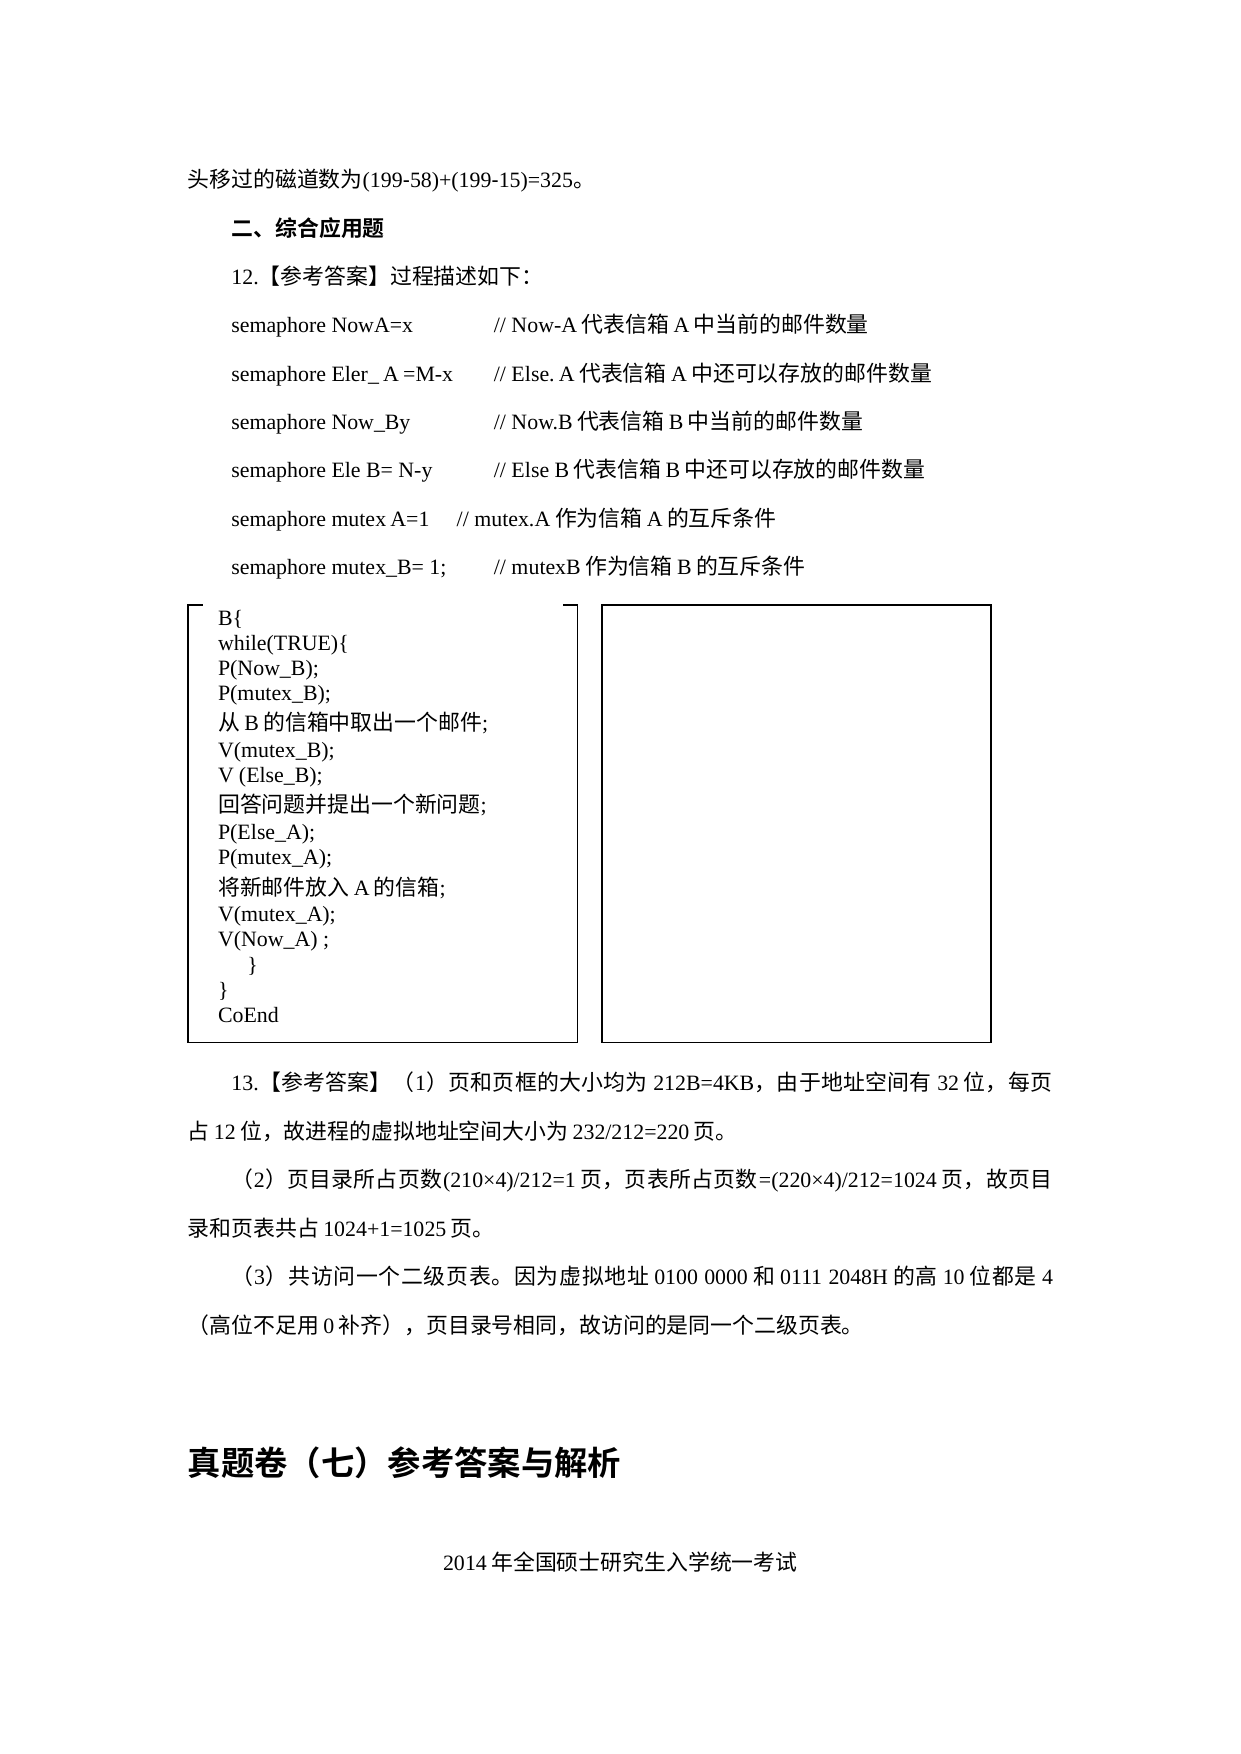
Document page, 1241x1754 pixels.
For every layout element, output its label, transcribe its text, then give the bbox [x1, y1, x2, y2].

text （2）页目录所占页数(210×4)/212=1页，页表所占页数=(220×4)/212=1024页，故页目录和页表共占1024+1=1025页。 [187, 1162, 1053, 1243]
text 2014年全国硕士研究生入学统一考试 [187, 1544, 1053, 1577]
text semaphore Ele B= N-y // Else B代表信箱B中还可以存放的邮件数量 [187, 452, 1053, 484]
text semaphore NowA=x // Now-A代表信箱A中当前的邮件数量 [187, 307, 1053, 339]
text semaphore Eler_ A =M-x // Else. A代表信箱A中还可以存放的邮件数量 [187, 355, 1053, 388]
text semaphore mutex_B= 1; // mutexB作为信箱B的互斥条件 [187, 549, 1053, 581]
text semaphore mutex A=1 // mutex.A作为信箱A的互斥条件 [187, 500, 1053, 533]
subtitle 真题卷（七）参考答案与解析 [187, 1428, 1053, 1493]
text 12.【参考答案】过程描述如下： [187, 259, 1053, 291]
text semaphore Now_By // Now.B代表信箱B中当前的邮件数量 [187, 404, 1053, 436]
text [187, 162, 1053, 194]
text 13.【参考答案】（1）页和页框的大小均为212B=4KB，由于地址空间有32位，每页占12位，故进程的虚拟地址空间大小为232/212=220页。 [187, 1064, 1053, 1146]
text （3）共访问一个二级页表。因为虚拟地址0100 0000和0111 2048H的高10位都是4（高位不足用0补齐），页目录号相同，故访问的是同一个二级页表。 [187, 1259, 1053, 1340]
text 二、综合应用题 [187, 210, 1053, 243]
